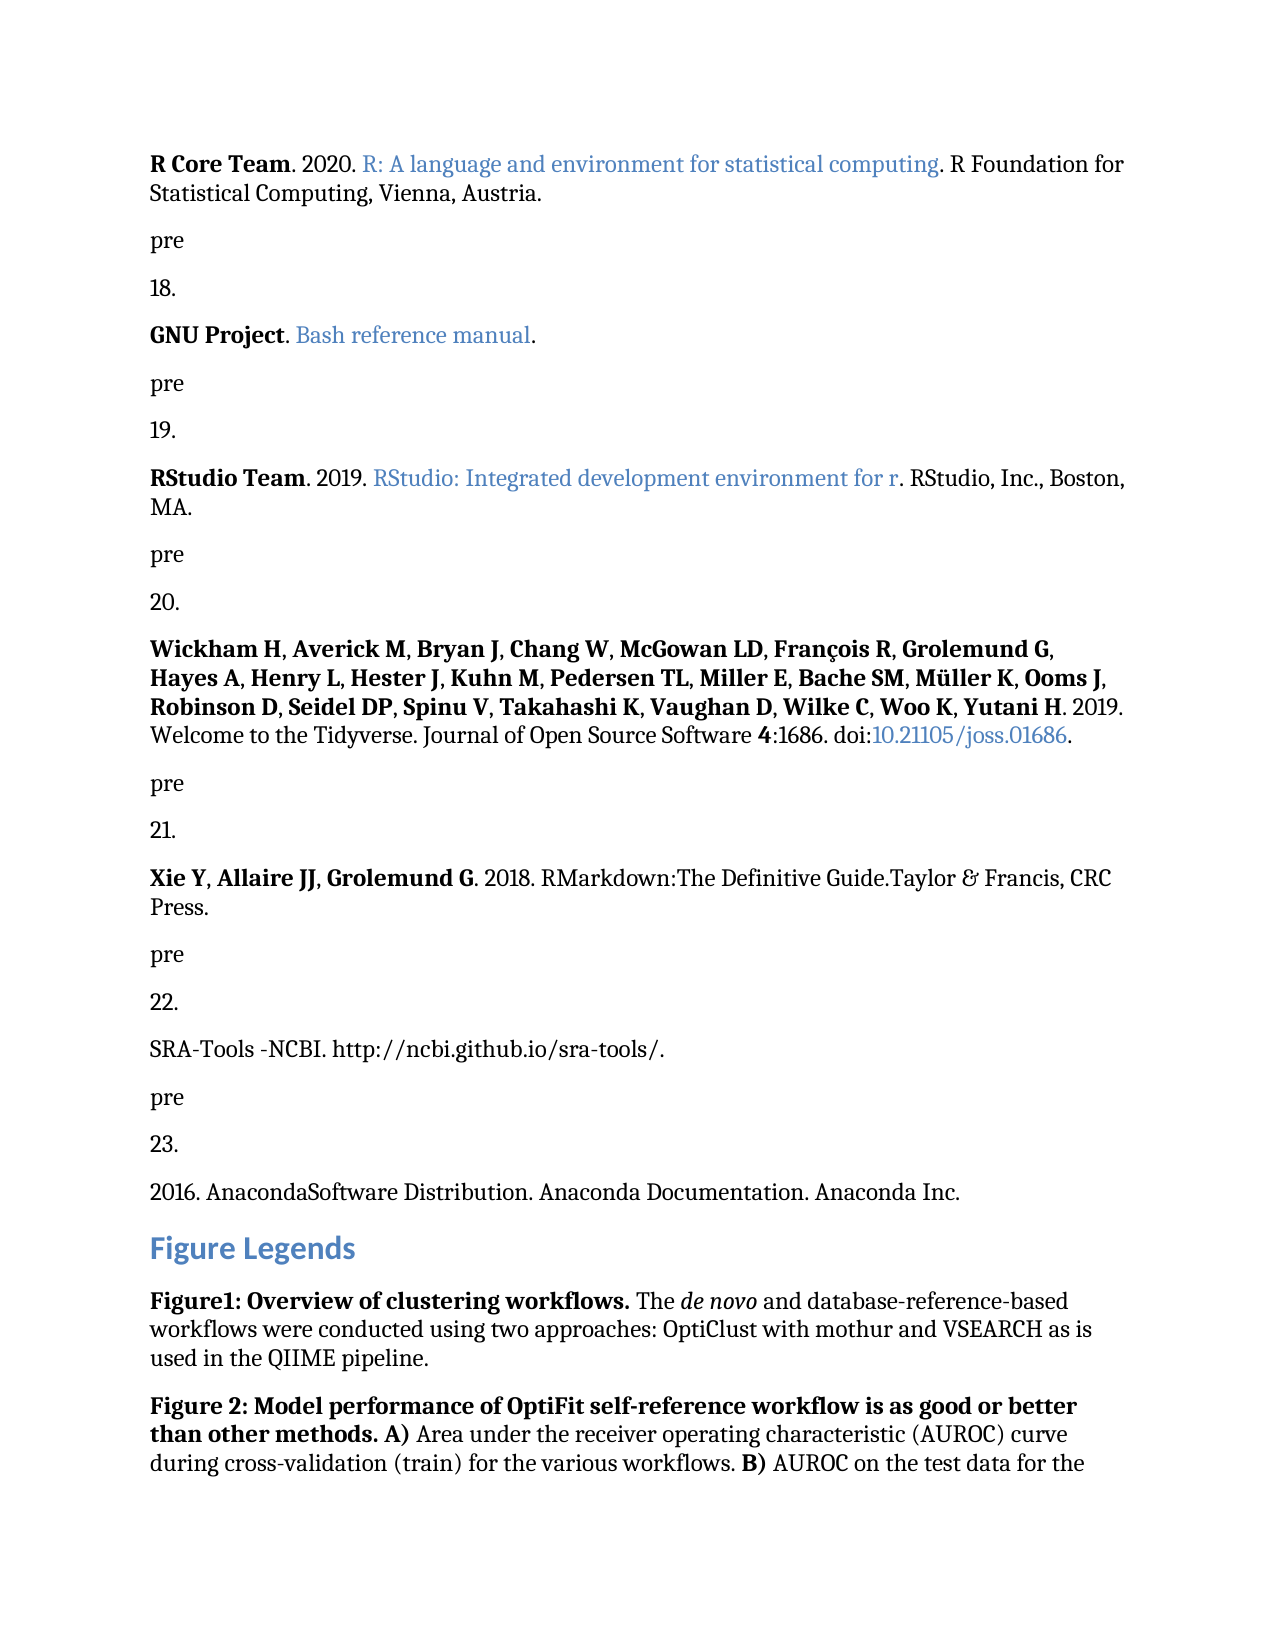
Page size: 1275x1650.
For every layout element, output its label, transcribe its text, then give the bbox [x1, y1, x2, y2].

text 23. [150, 1130, 1125, 1159]
subtitle Figure Legends [150, 1227, 1125, 1268]
text pre [150, 226, 1125, 255]
text 2016. AnacondaSoftware Distribution. Anaconda Documentation. Anaconda Inc. [150, 1177, 1125, 1206]
text Wickham H, Averick M, Bryan J, Chang W, McGowan LD, François R, Grolemund G, Hayes A, Henry L, Hester J, Kuhn M, Pedersen TL, Miller E, Bache SM, Müller K, Ooms J, Robinson D, Seidel DP, Spinu V, Takahashi K, Vaughan D, Wilke C, Woo K, Yutani H. 2019. Welcome to the Tidyverse. Journal of Open Source Software 4:1686. doi:10.21105/joss.01686. [150, 635, 1125, 750]
text pre [150, 940, 1125, 969]
text RStudio Team. 2019. RStudio: Integrated development environment for r. RStudio, Inc., Boston, MA. [150, 464, 1125, 521]
text 22. [150, 987, 1125, 1016]
text R Core Team. 2020. R: A language and environment for statistical computing. R Foundation for Statistical Computing, Vienna, Austria. [150, 150, 1125, 207]
text 18. [150, 274, 1125, 302]
text pre [150, 540, 1125, 569]
text 19. [150, 416, 1125, 445]
text Figure1: Overview of clustering workflows. The de novo and database-reference-based workflows were conducted using two approaches: OptiClust with mothur and VSEARCH as is used in the QIIME pipeline. [150, 1287, 1125, 1373]
text SRA-Tools -NCBI. http://ncbi.github.io/sra-tools/. [150, 1035, 1125, 1064]
text pre [150, 1082, 1125, 1111]
text GNU Project. Bash reference manual. [150, 321, 1125, 350]
text Xie Y, Allaire JJ, Grolemund G. 2018. RMarkdown:The Definitive Guide.Taylor & Francis, CRC Press. [150, 864, 1125, 921]
text pre [150, 369, 1125, 397]
text pre [150, 769, 1125, 797]
text 20. [150, 587, 1125, 616]
text 21. [150, 816, 1125, 845]
